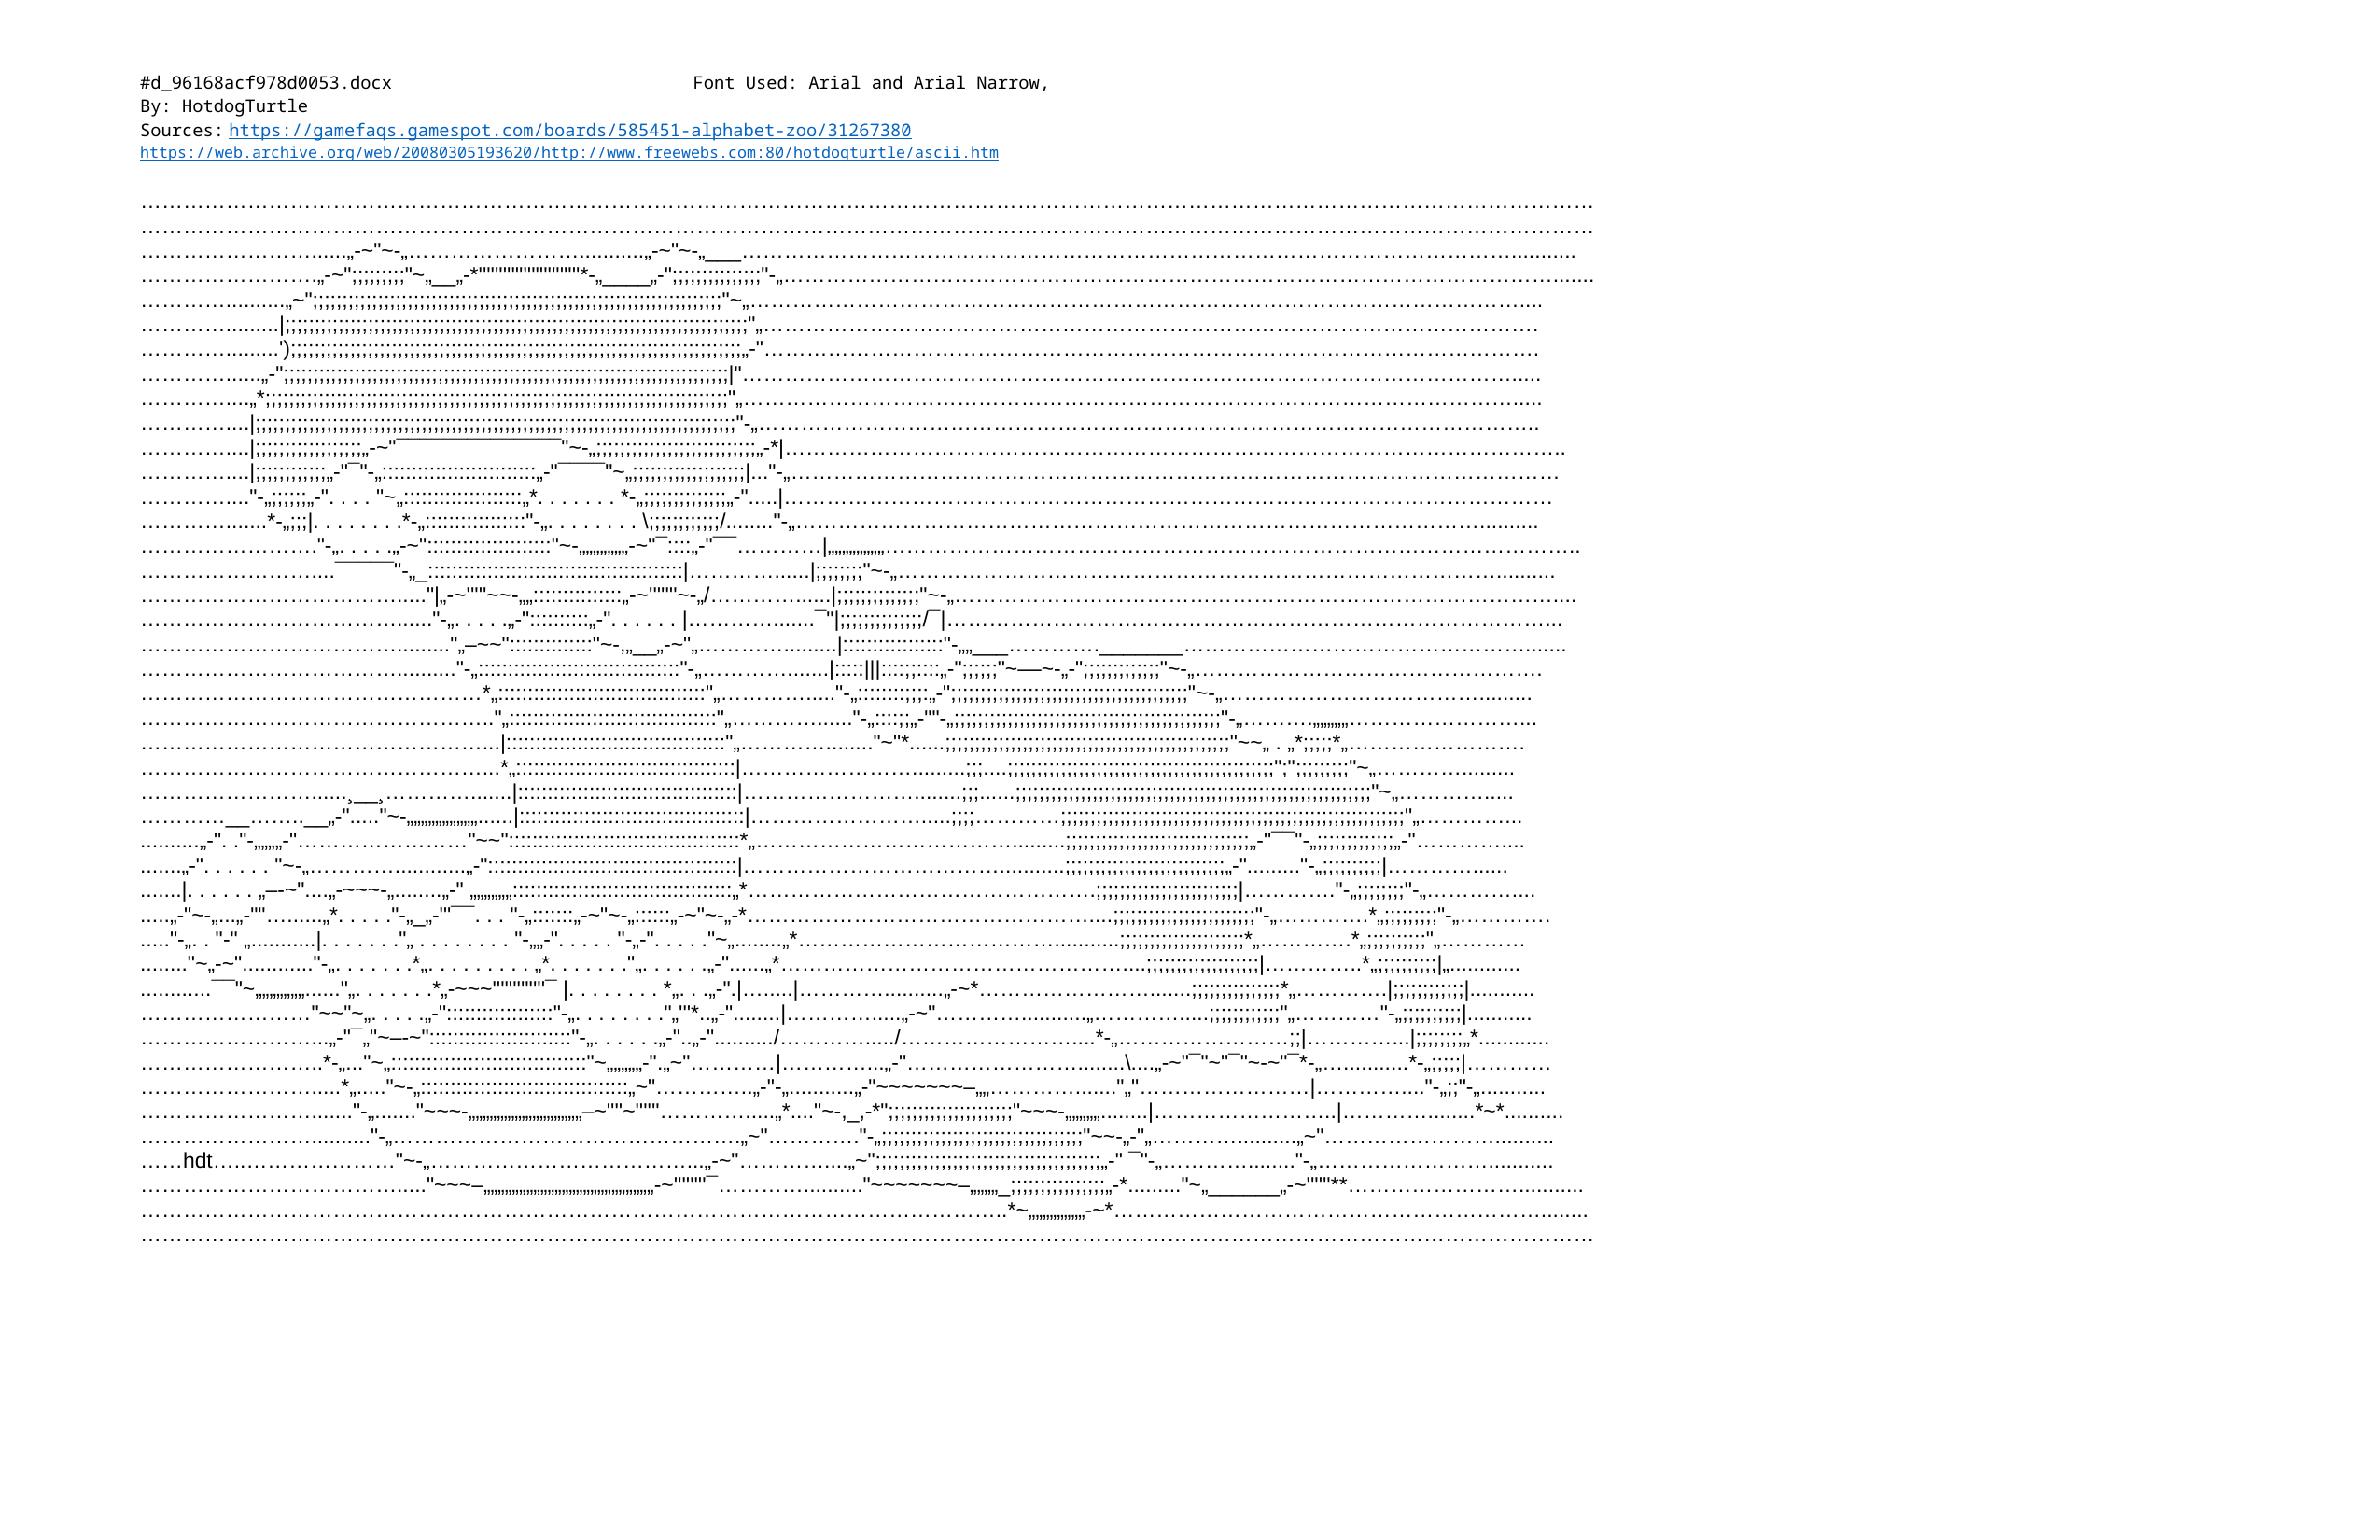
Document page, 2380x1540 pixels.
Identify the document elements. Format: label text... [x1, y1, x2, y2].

text …………………………………………………………………………………………………………………………………………………………………………………… …………………………………………………………………………………………………………………………………………………………………………………… ……………………......„-~"~-„……………………...........„-~"~-„___………………………………………………………………………………………………........... …………………….„-~";;;;;;;;;"~„__„-*'''''''''''''''''''''''''*-„____„-";;;;;;;;;;;;;;;"-„………………………………………………………………………………………………....... …………..........„~";;;;;;;;;;;;;;;;;;;;;;;;;;;;;;;;;;;;;;;;;;;;;;;;;;;;;;;;;;;;;;;;;;;;;"~„……………………………………………………………………………………………….... ………….........|;;;;;;;;;;;;;;;;;;;;;;;;;;;;;;;;;;;;;;;;;;;;;;;;;;;;;;;;;;;;;;;;;;;;;;;;;;;;;;"„………………………………………………………………………………………………. ………….........');;;;;;;;;;;;;;;;;;;;;;;;;;;;;;;;;;;;;;;;;;;;;;;;;;;;;;;;;;;;;;;;;;;;;;;;;;;;„-"………………………………………………………………………………………………. …………......„-";;;;;;;;;;;;;;;;;;;;;;;;;;;;;;;;;;;;;;;;;;;;;;;;;;;;;;;;;;;;;;;;;;;;;;;;;;;|"………………………………………………………………………………………………..... …………....„*;;;;;;;;;;;;;;;;;;;;;;;;;;;;;;;;;;;;;;;;;;;;;;;;;;;;;;;;;;;;;;;;;;;;;;;;;;;;;;"„………………………………………………………………………………………………..... …………....|;;;;;;;;;;;;;;;;;;;;;;;;;;;;;;;;;;;;;;;;;;;;;;;;;;;;;;;;;;;;;;;;;;;;;;;;;;;;;;;;;"-„……………………………………………………………………………………………….. …………....|;;;;;;;;;;;;;;;;;;„-~"¯¯¯¯¯¯¯¯¯¯¯¯¯¯"~-„;;;;;;;;;;;;;;;;;;;;;;;;;;;„-*|……………………………………………………………………………………………….. …………....|;;;;;;;;;;;;„-"¯"-„::::::::::::::::::::::::::„-"¯¯¯¯"~„;;;;;;;;;;;;;;;;;;;|..."-„……………………………………………………………………………………………… …………...."-„;;;;;;„-". . . . "~„::::::::::::::::::::„*. . . . . . . *-„;;;;;;;;;;;;;;„-".....|……………………………………………………………………………………………… ………….......*-„;;;|. . . . . . . .*-„:::::::::::::::::"-„. . . . . . . . \;;;;;;;;;;;;/........"-„…………………………………………………………………………………….......... ……………………."-„. . . . .„-~":::::::::::::::::::::"~-„„„„„„„-~"¯::::„-"¯¯…………|„„„„„„„„…………………………………………………………………………………….. ……………………....¯¯¯¯¯"-„_:::::::::::::::::::::::::::::::::::::::::::|…………......|;;;;;;;;"~-„………………………………………………………………………….......... ………………………………....."|„-~'''''~~-„„:::::::::::::::„-~'''''''~-„/…………......|;;;;;;;;;;;;;;"~-„………………………………………………………………………….... ………………………………......"-„. . . . .„-"::::::::::„-". . . . . . |………….......¯"|;;;;;;;;;;;;;;/¯|…………………………………………………………………………... ………………………………........."„–~~"::::::::::::::"~-,„__„-~"„………….........|:::::::::::::::::"-„„___…………._______…………………………………………....... ……………………………….........."-„::::::::::::::::::::::::::::::::::"-„………….......|:::::|||::::;;::::„-";;;;;;"~––~-„-";;;;;;;;;;;;;"~-„…………………………………………. …………………………………………*„:::::::::::::::::::::::::::::::::::"„…………....."-„::::::::;;;:„-";;;;;;;;;;;;;;;;;;;;;;;;;;;;;;;;;;;;;;;;"~-„………………………………......... ………………………………………….."„:::::::::::::::::::::::::::::::::::"„…………......"-„::::;;„-""-„;;;;;;;;;;;;;;;;;;;;;;;;;;;;;;;;;;;;;;;;;;;;;"-„……….„„„„„……………………... …………………………………………...|:::::::::::::::::::::::::::::::::::::"„…………........"~"*......;;;;;;;;;;;;;;;;;;;;;;;;;;;;;;;;;;;;;;;;;;;;;;;;"~~„ . „*;;;;;*„……………………. …………………………………………...*„:::::::::::::::::::::::::::::::::::::|…………………….........;;;....;;;;;;;;;;;;;;;;;;;;;;;;;;;;;;;;;;;;;;;;;;;;;";";;;;;;;;;"~„…………......... ……………………......¸__¸………….......|:::::::::::::::::::::::::::::::::::::|……………………........;;;......;;;;;;;;;;;;;;;;;;;;;;;;;;;;;;;;;;;;;;;;;;;;;;;;;;;;;;;;;;;;"~„…………..... …………__……..__„-"....."~-„„„„„„„„„„......|::::::::::::::::::::::::::::::::::::::|…………………….....;;;;…………;;;;;;;;;;;;;;;;;;;;;;;;;;;;;;;;;;;;;;;;;;;;;;;;;;;;;;;;;;"„…………... ..........„-". ."-„„„„-"……………………"~~":::::::::::::::::::::::::::::::::::::::*„……………………………….........;;;;;;;;;;;;;;;;;;;;;;;;;;;;;;;„-"¯¯"-„;;;;;;;;;;;;;„-"………….... .......„-". . . . . . "~-„…………............„-"::::::::::::::::::::::::::::::::::::::::::|………………………………...........;;;;;;;;;;;;;;;;;;;;;;;;;;;„-"........."-„;;;;;;;;;;|…………...... .......|. . . . . . „–-~"....„-~~~-„........„-" „„„„„„:::::::::::::::::::::::::::::::::::::„*………………………………………….;;;;;;;;;;;;;;;;;;;;;;;;|…………."-„;;;;;;;;"-„………….... .....„-"~-„...„-""…......„*. . . . ."-„_„-'"¯¯. . . "-„:::::::„-~"~-„::::::„-~"~-„-*…………………………………………....;;;;;;;;;;;;;;;;;;;;;;;;"-„………….*„;;;;;;;;;"-„…………. ....."-„. . "-" „...........|. . . . . . ."„ . . . . . . . . "-„„-". . . . . "-„-". . . . ."~„........„*………………………………...........;;;;;;;;;;;;;;;;;;;;;*„………….*„;;;;;;;;;;"„………… ........"~„-~"............"-„. . . . . . .*„. . . . . . . . . „*. . . . . . ."„. . . . . .„-"......„*…………………………………………....;;;;;;;;;;;;;;;;;;;|…………..*„;;;;;;;;;;|„............ ............¯¯"~„„„„„„„......"„. . . . . . .*„-~~~'''''''''''''¯ |. . . . . . . . *„. . .„-".|….....|…………..........„-~*…………………….......;;;;;;;;;;;;;;;*„………….|;;;;;;;;;;;;|........... ……………………"~~"~„. . . . .„-"::::::::::::::::::"-„. . . . . . . ."„'''*..„-"........|………….....„-~"…………...........„………….....;;;;;;;;;;;;"„…………"-„;;;;;;;;;;|........... ……………………...„-"¯„"~–-~"::::::::::::::::::::::::"-„. . . . . .„-"..„-"........../…………...../……………………....*-„……………………;;|…………...|;;;;;;;;„*............ ……………………..*-„..."~„:::::::::::::::::::::::::::::::::"~„„„„„-".„~"…………|…………...„-"……………………........\....„-~"¯"~"¯"~-~"¯*-„…...........*-„;;;;;|………… …………………….....*„....."~-„:::::::::::::::::::::::::::::::::::„~"…………..„-"-„...........„-"~~~~~~~–„„…………......."„"……………………|…………...."-„;;"-„........... ……………………......."-„......."~~~-„„„„„„„„„„„„„„„„–~''''~''''''………….....„*...."~-,_,-*";;;;;;;;;;;;;;;;;;;;;"~~~-„„„„„........|……………………..|…………........*~*.......... …………………….........."-„………………………………………….„~"…………."-„;;;;;;;;;;;;;;;;;;;;;;;;;;;;;;;;;;"~~-„-"„…………..........„~"…………………….......... ……hdt…..…………………"~-„………………………………...„-~"…………....„~";;;;;;;;;;;;;;;;;;;;;;;;;;;;;;;;;;;;;;„-" ¯"-„…………........"-„……………………........... ………………………………....."~~~–„„„„„„„„„„„„„„„„„„„„„„„„-~''''''''¯………….........."~~~~~~~–„„„„_;;;;;;;;;;;;;;;;„-*........."~„______„-~''''''**……………………........... …………………………………………………………………………………………………………..*~„„„„„„„„-~*……………………………………………………........ …………………………………………………………………………………………………………………………………………………………………………………… [140, 189, 2240, 1247]
